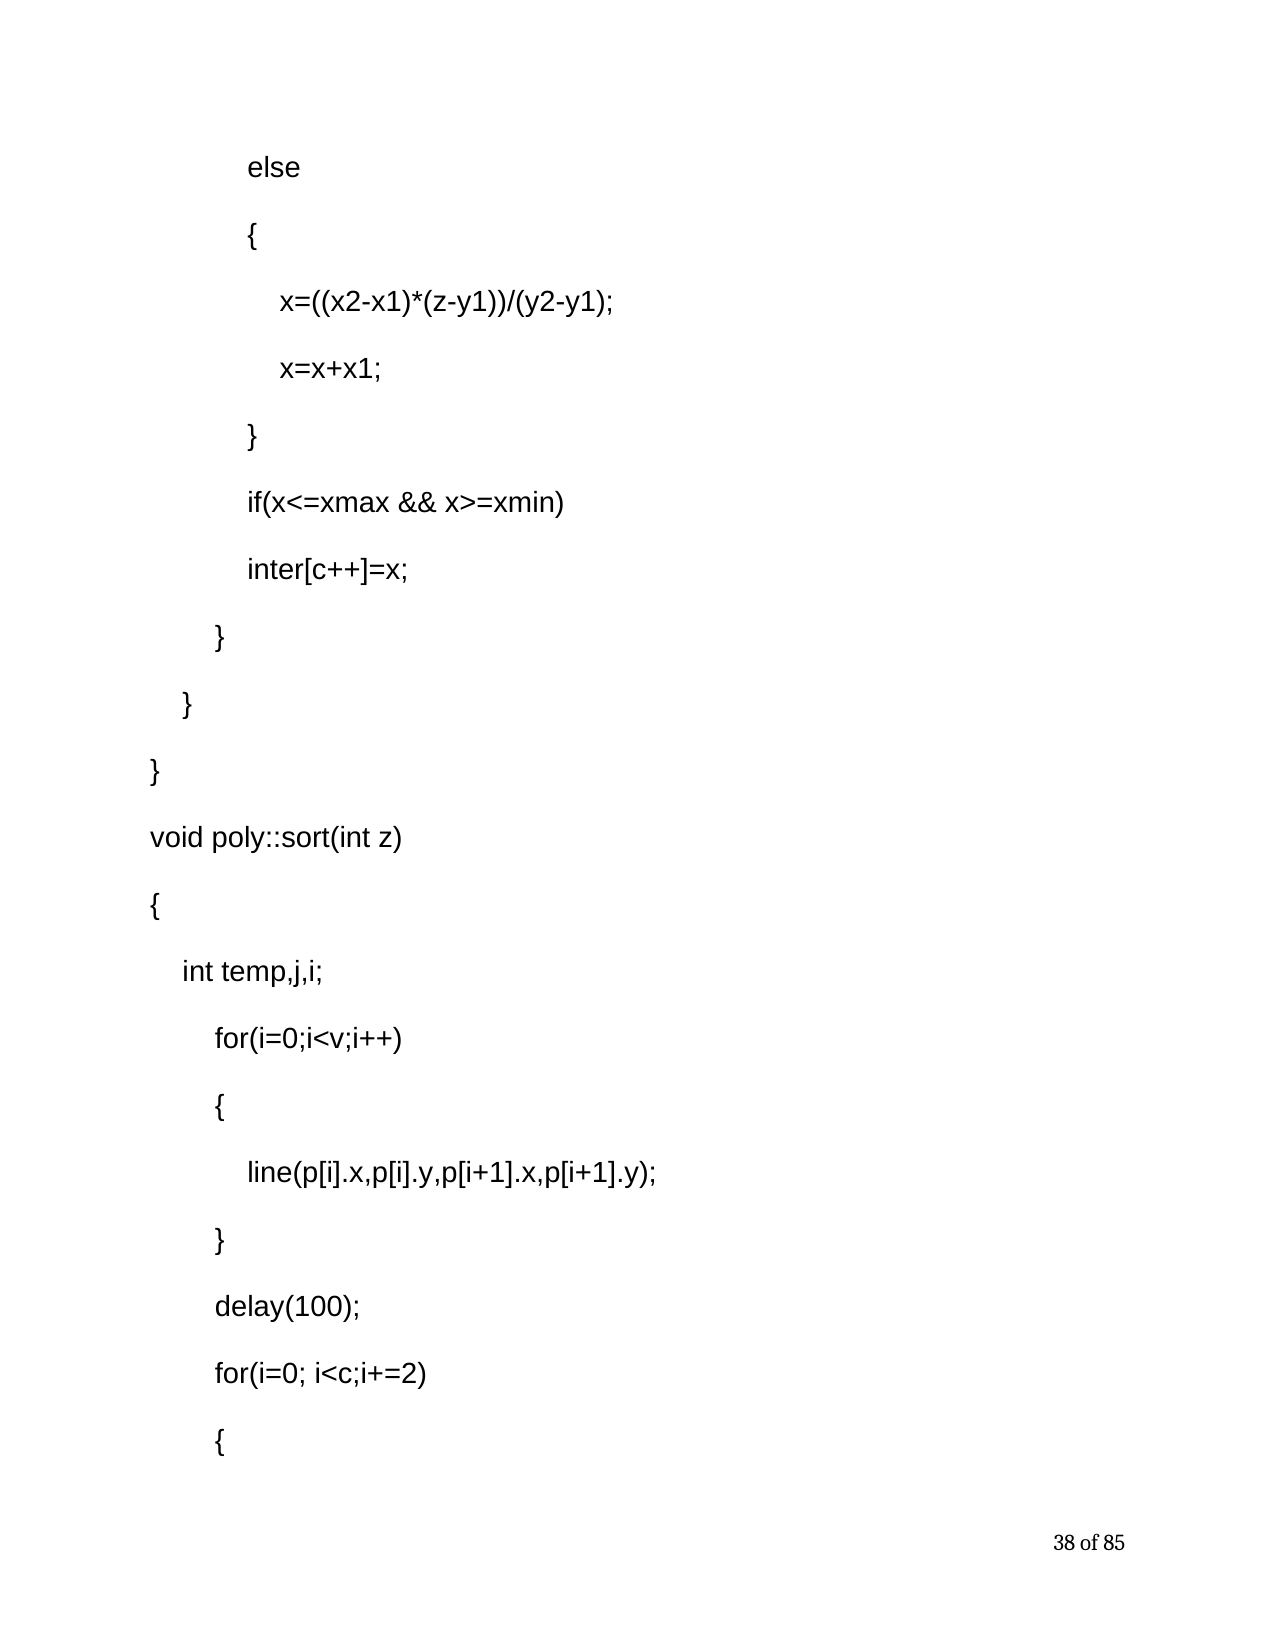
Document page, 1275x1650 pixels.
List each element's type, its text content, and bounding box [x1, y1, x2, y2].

text { [150, 887, 1125, 920]
text { [150, 1423, 1125, 1456]
text line(p[i].x,p[i].y,p[i+1].x,p[i+1].y); [150, 1155, 1125, 1188]
text } [150, 619, 1125, 652]
text for(i=0; i<c;i+=2) [150, 1356, 1125, 1389]
text { [150, 217, 1125, 251]
text x=x+x1; [150, 351, 1125, 384]
text if(x<=xmax && x>=xmin) [150, 485, 1125, 518]
text inter[c++]=x; [150, 552, 1125, 585]
text int temp,j,i; [150, 954, 1125, 987]
text else [150, 150, 1125, 183]
text } [150, 686, 1125, 719]
text void poly::sort(int z) [150, 820, 1125, 853]
text } [150, 753, 1125, 786]
text { [150, 1088, 1125, 1121]
text for(i=0;i<v;i++) [150, 1021, 1125, 1054]
text } [150, 418, 1125, 451]
text } [150, 1222, 1125, 1255]
text delay(100); [150, 1289, 1125, 1322]
text x=((x2-x1)*(z-y1))/(y2-y1); [150, 284, 1125, 317]
